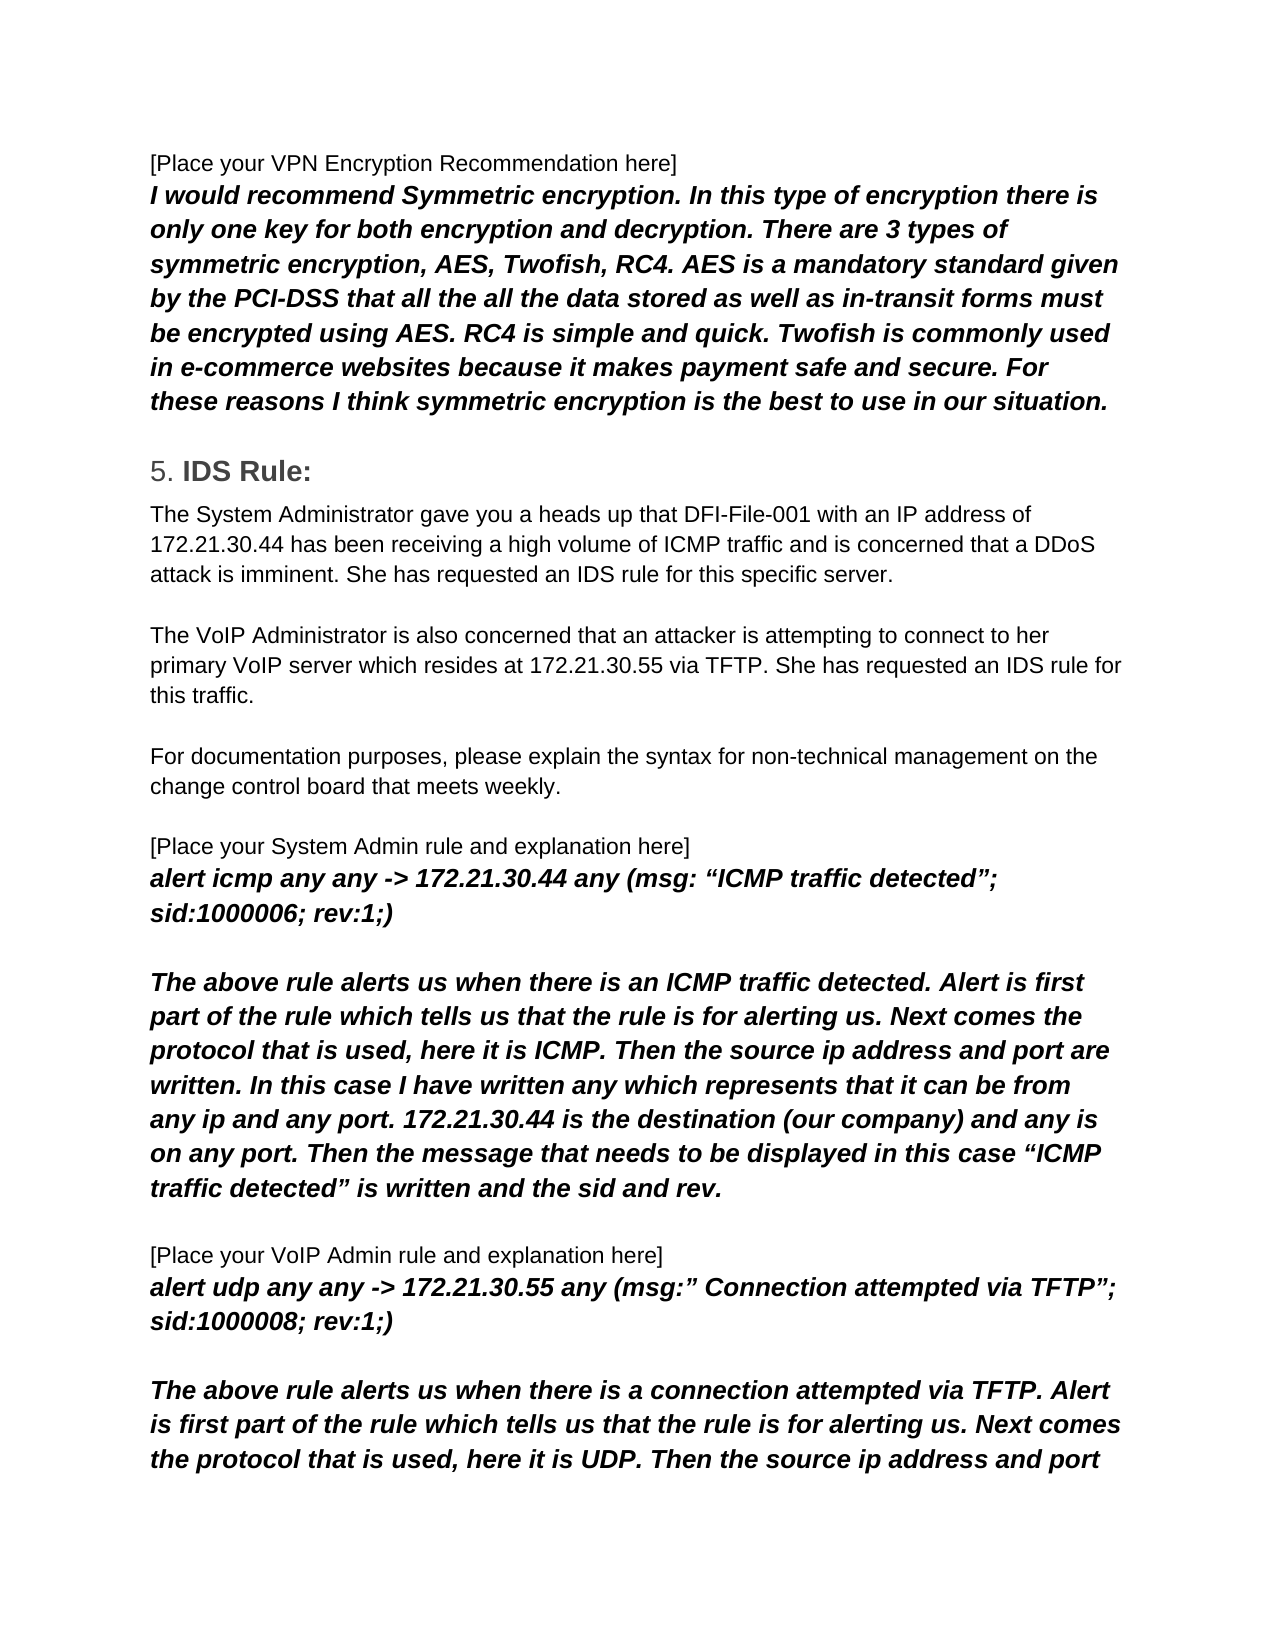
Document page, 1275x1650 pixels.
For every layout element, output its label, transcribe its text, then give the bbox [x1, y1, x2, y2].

text [Place your System Admin rule and explanation here] [150, 833, 1125, 860]
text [150, 1375, 1125, 1474]
text [Place your VPN Encryption Recommendation here] [150, 150, 1125, 176]
text The VoIP Administrator is also concerned that an attacker is attempting to connect to her primary VoIP server which resides at 172.21.30.55 via TFTP. She has requested an IDS rule for this traffic. [150, 622, 1125, 709]
text alert icmp any any -> 172.21.30.44 any (msg: “ICMP traffic detected”; sid:1000006; rev:1;) [150, 863, 1125, 928]
text For documentation purposes, please explain the syntax for non-technical management on the change control board that meets weekly. [150, 743, 1125, 799]
text alert udp any any -> 172.21.30.55 any (msg:” Connection attempted via TFTP”; sid:1000008; rev:1;) [150, 1272, 1125, 1336]
text [Place your VoIP Admin rule and explanation here] [150, 1242, 1125, 1268]
text The System Administrator gave you a heads up that DFI-File-001 with an IP address of 172.21.30.44 has been receiving a high volume of ICMP traffic and is concerned that a DDoS attack is imminent. She has requested an IDS rule for this specific server. [150, 501, 1125, 588]
text The above rule alerts us when there is an ICMP traffic detected. Alert is first part of the rule which tells us that the rule is for alerting us. Next comes the protocol that is used, here it is ICMP. Then the source ip address and port are written. In this case I have written any which represents that it can be from any ip and any port. 172.21.30.44 is the destination (our company) and any is on any port. Then the message that needs to be displayed in this case “ICMP traffic detected” is written and the sid and rev. [150, 967, 1125, 1203]
text I would recommend Symmetric encryption. In this type of encryption there is only one key for both encryption and decryption. There are 3 types of symmetric encryption, AES, Twofish, RC4. AES is a mandatory standard given by the PCI-DSS that all the all the data stored as well as in-transit forms must be encrypted using AES. RC4 is simple and quick. Twofish is commonly used in e-commerce websites because it makes payment safe and secure. For these reasons I think symmetric encryption is the best to use in our situation. [150, 180, 1125, 416]
subtitle 5. IDS Rule: [150, 454, 1125, 488]
